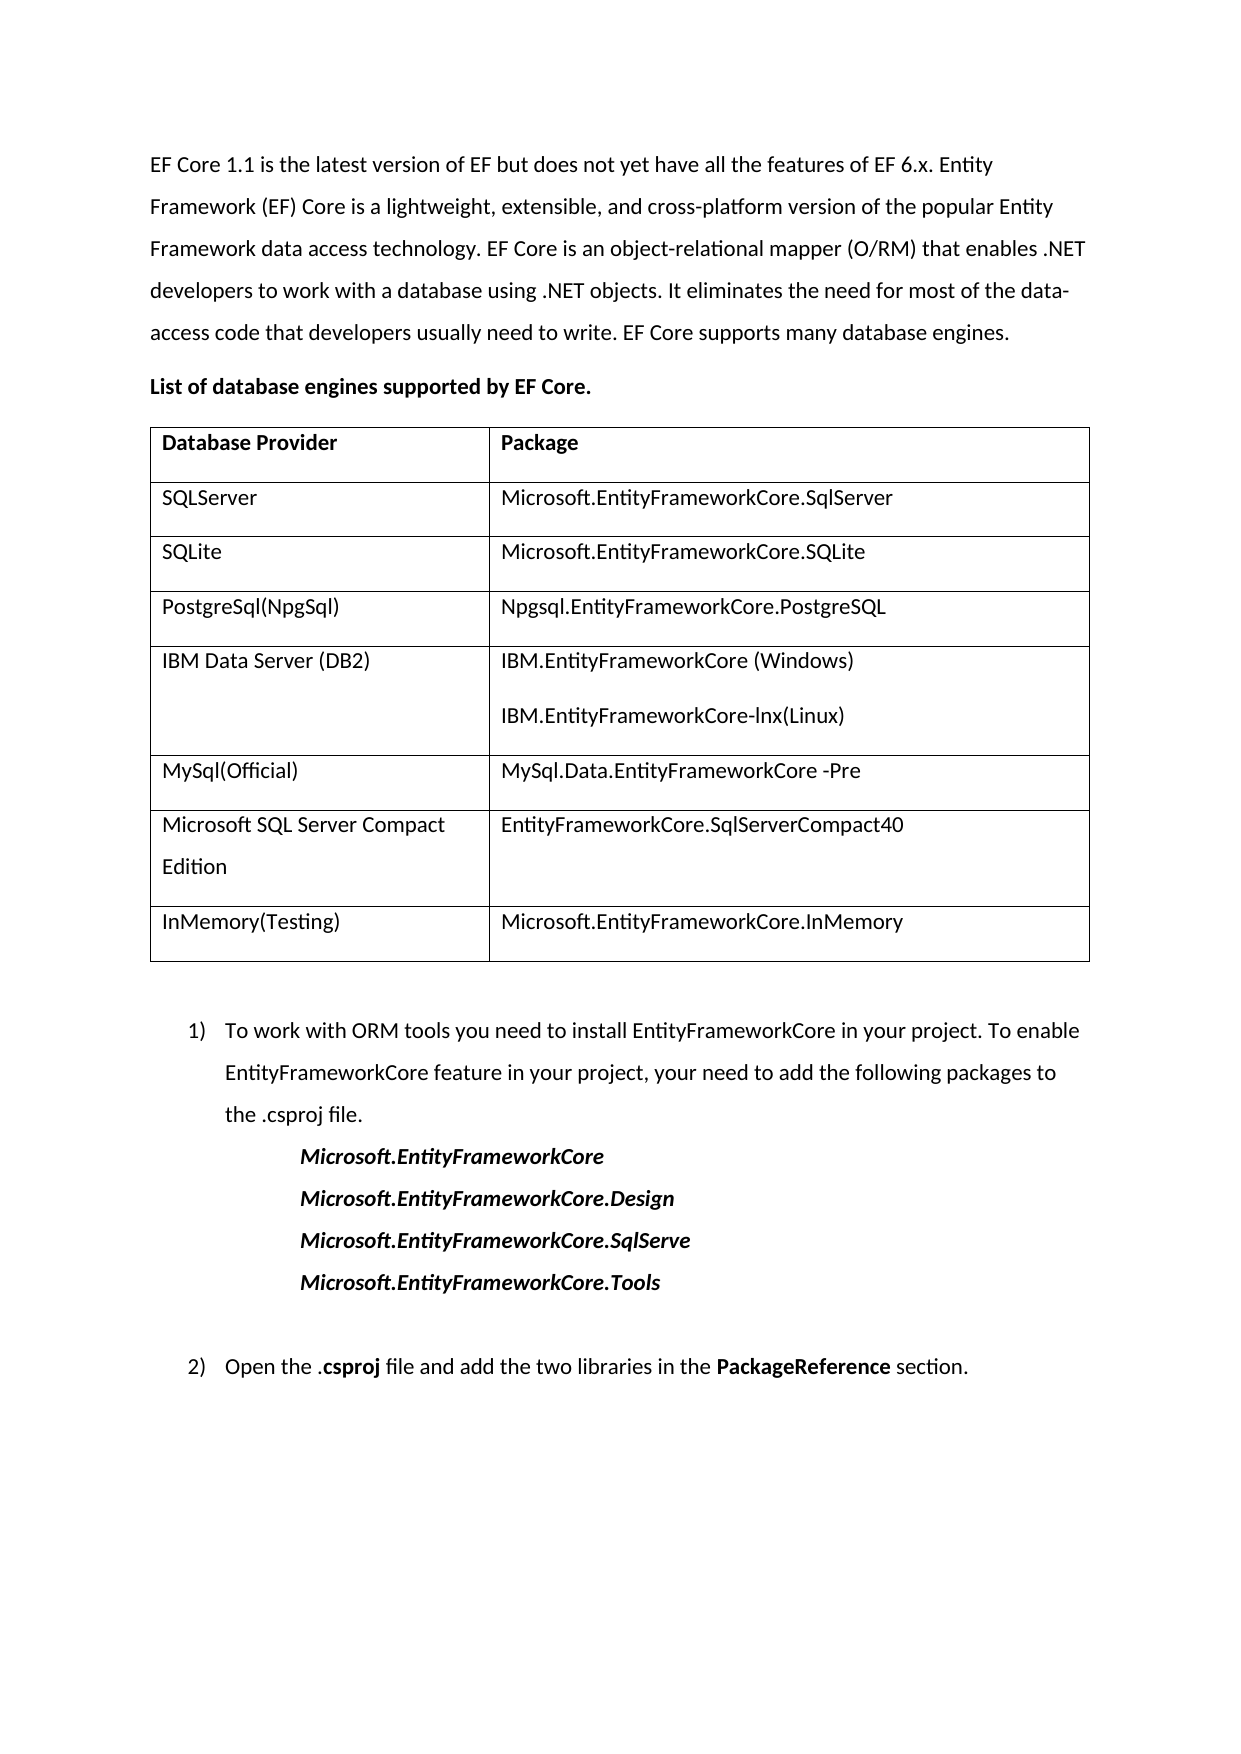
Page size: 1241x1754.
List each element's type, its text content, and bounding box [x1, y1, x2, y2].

table_cell Microsoft.EntityFrameworkCore.SqlServer [490, 483, 1089, 536]
table_cell Microsoft.EntityFrameworkCore.InMemory [490, 907, 1089, 961]
table_cell SQLite [151, 537, 489, 591]
table_cell IBM Data Server (DB2) [151, 647, 489, 755]
table_cell PostgreSql(NpgSql) [151, 592, 489, 646]
table_cell EntityFrameworkCore.SqlServerCompact40 [490, 811, 1089, 906]
table_cell Microsoft SQL Server Compact Edition [151, 811, 489, 906]
text EF Core 1.1 is the latest version of EF but does not yet have all the features of EF 6.x. Entity Framework (EF) Core is a lightweight, extensible, and cross-platform version of the popular Entity Framework data access technology. EF Core is an object-relational mapper (O/RM) that enables .NET developers to work with a database using .NET objects. It eliminates the need for most of the data-access code that developers usually need to write. EF Core supports many database engines. [150, 150, 1090, 346]
table_cell MySql.Data.EntityFrameworkCore -Pre [490, 756, 1089, 809]
list Microsoft.EntityFrameworkCore.Design [225, 1184, 1090, 1212]
list Microsoft.EntityFrameworkCore [225, 1142, 1090, 1170]
list To work with ORM tools you need to install EntityFrameworkCore in your project. To enable EntityFrameworkCore feature in your project, your need to add the following packages to the .csproj file. [187, 1016, 1090, 1128]
table_cell SQLServer [151, 483, 489, 536]
table_cell Microsoft.EntityFrameworkCore.SQLite [490, 537, 1089, 591]
list Microsoft.EntityFrameworkCore.SqlServe [225, 1226, 1090, 1254]
table_cell Npgsql.EntityFrameworkCore.PostgreSQL [490, 592, 1089, 646]
table_header Package [490, 428, 1089, 482]
list Microsoft.EntityFrameworkCore.Tools [225, 1268, 1090, 1296]
table_header Database Provider [151, 428, 489, 482]
list Open the .csproj file and add the two libraries in the PackageReference section. [187, 1352, 1090, 1380]
table_cell MySql(Official) [151, 756, 489, 809]
table_cell IBM.EntityFrameworkCore (Windows) IBM.EntityFrameworkCore-lnx(Linux) [490, 647, 1089, 755]
table_cell InMemory(Testing) [151, 907, 489, 961]
text List of database engines supported by EF Core. [150, 372, 1090, 400]
